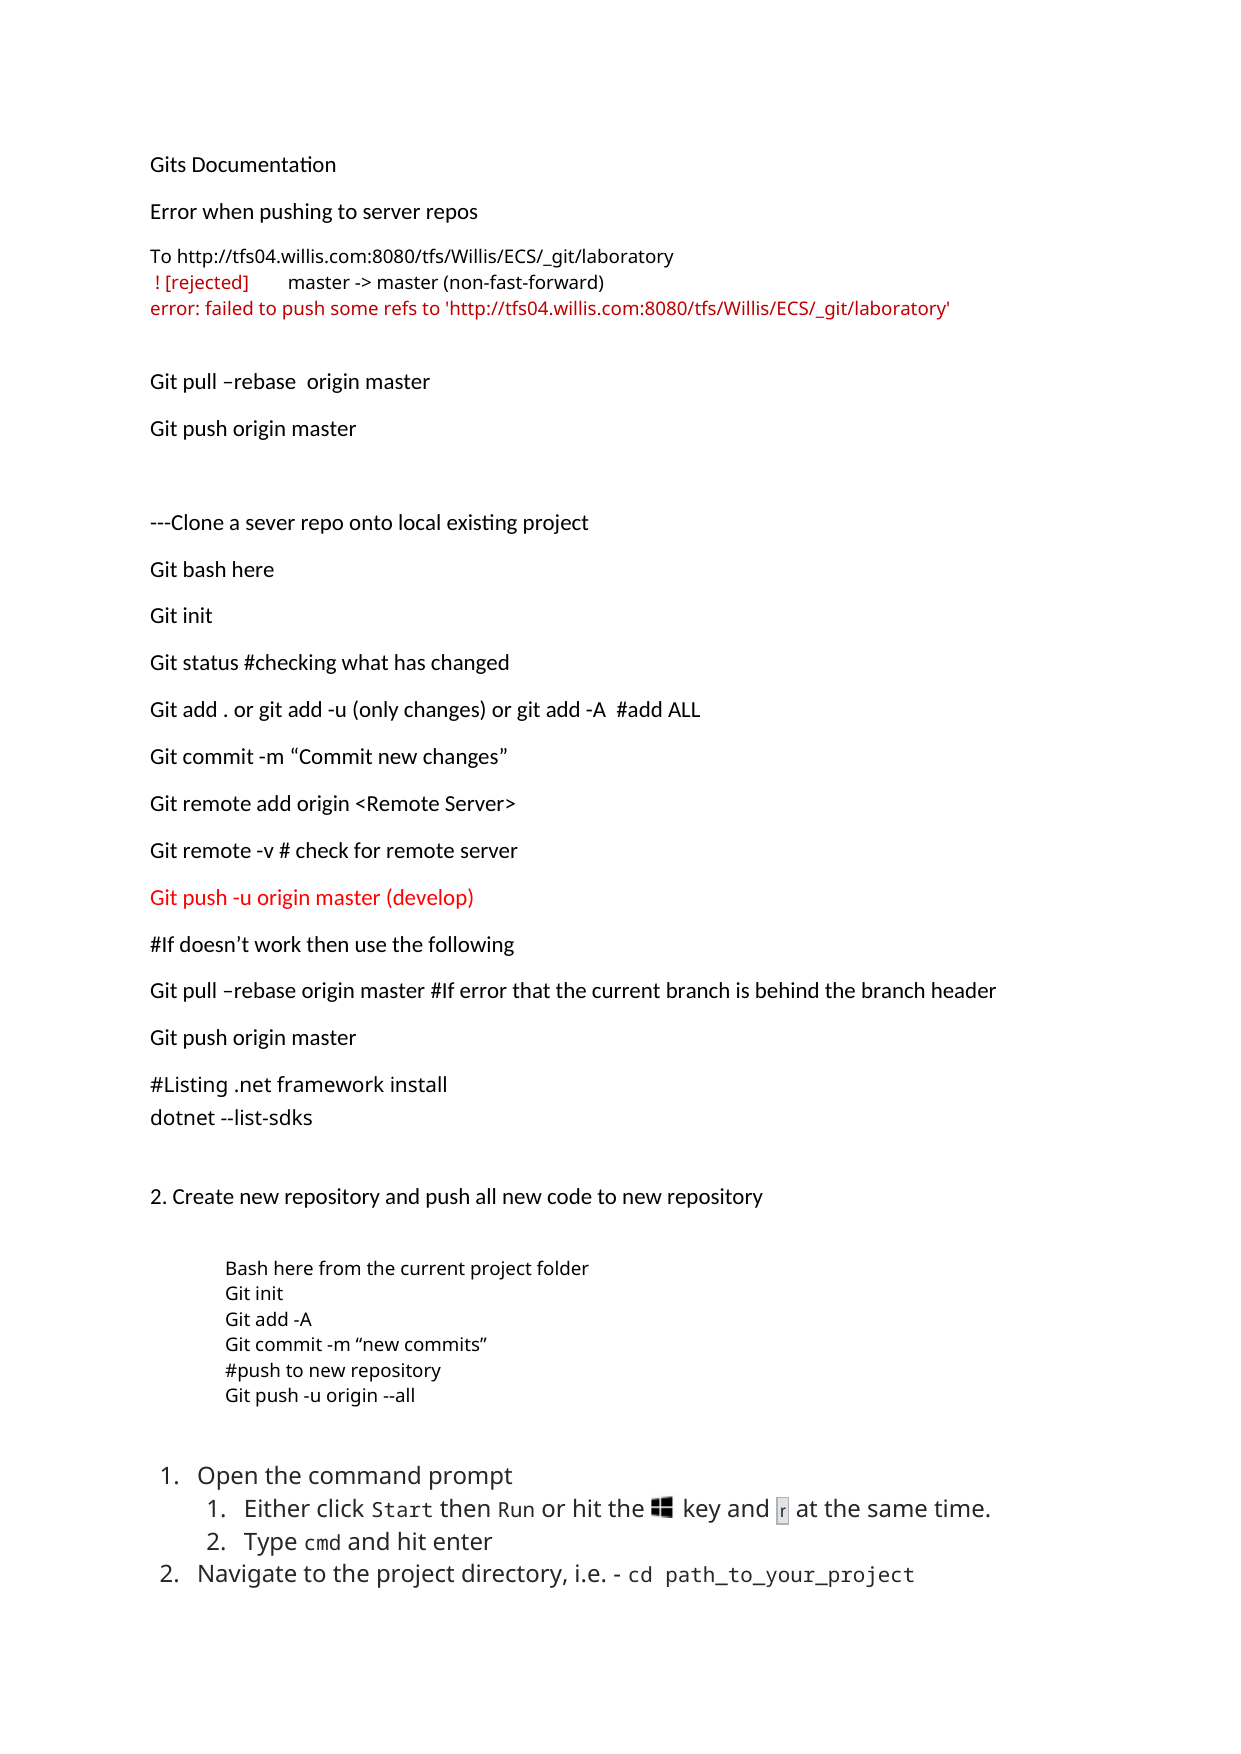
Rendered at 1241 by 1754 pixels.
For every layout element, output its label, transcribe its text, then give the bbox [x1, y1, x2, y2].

text Git push -u origin master (develop) [150, 883, 1090, 911]
text Bash here from the current project folder [150, 1255, 1090, 1280]
text Git commit -m “new commits” [150, 1331, 1090, 1357]
text error: failed to push some refs to 'http://tfs04.willis.com:8080/tfs/Willis/ECS/_git/laboratory' [150, 295, 1090, 320]
text Git push origin master [150, 414, 1090, 442]
text To http://tfs04.willis.com:8080/tfs/Willis/ECS/_git/laboratory [150, 244, 1090, 269]
text ! [rejected] master -> master (non-fast-forward) [150, 269, 1090, 295]
text Git bash here [150, 555, 1090, 583]
text dotnet --list-sdks [150, 1103, 1090, 1131]
text Git init [150, 602, 1090, 629]
list Navigate to the project directory, i.e. - cd path_to_your_project [159, 1557, 1090, 1590]
text Git push -u origin --all [150, 1382, 1090, 1408]
text Git push origin master [150, 1023, 1090, 1051]
list Type cmd and hit enter [206, 1524, 1090, 1557]
list Open the command prompt [159, 1459, 1090, 1492]
text Gits Documentation [150, 150, 1090, 178]
text #push to new repository [150, 1357, 1090, 1382]
text #Listing .net framework install [150, 1070, 1090, 1099]
text #If doesn’t work then use the following [150, 930, 1090, 958]
text 2. Create new repository and push all new code to new repository [150, 1182, 1090, 1210]
text ---Clone a sever repo onto local existing project [150, 508, 1090, 536]
text Error when pushing to server repos [150, 197, 1090, 225]
text Git remote -v # check for remote server [150, 836, 1090, 864]
text Git remote add origin <Remote Server> [150, 789, 1090, 817]
text Git status #checking what has changed [150, 648, 1090, 676]
text Git add -A [150, 1306, 1090, 1331]
text Git pull –rebase origin master [150, 367, 1090, 395]
list Either click Start then Run or hit the key and r at the same time. [206, 1492, 1090, 1524]
text Git pull –rebase origin master #If error that the current branch is behind the branch header [150, 977, 1090, 1004]
text Git add . or git add -u (only changes) or git add -A #add ALL [150, 695, 1090, 723]
picture [651, 1492, 676, 1518]
text Git init [150, 1280, 1090, 1306]
text Git commit -m “Commit new changes” [150, 742, 1090, 770]
